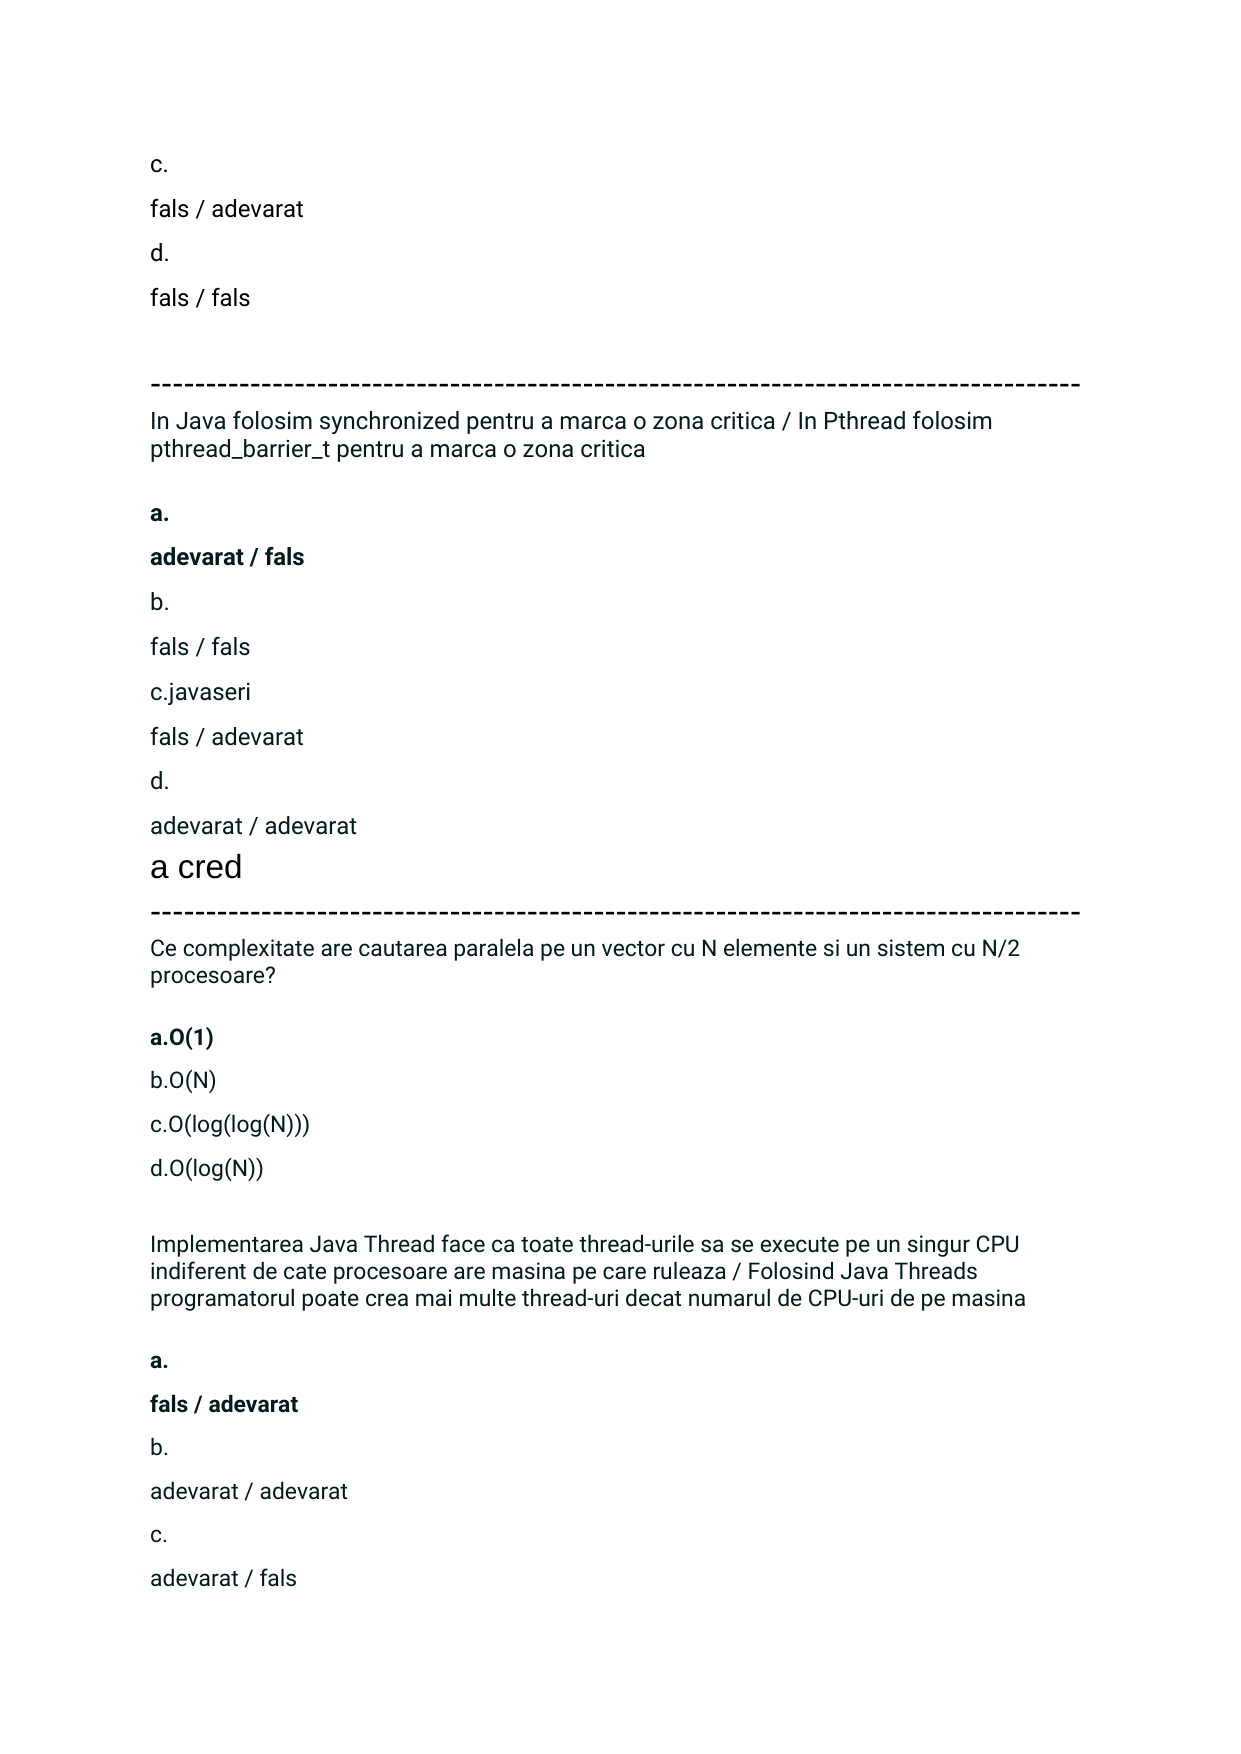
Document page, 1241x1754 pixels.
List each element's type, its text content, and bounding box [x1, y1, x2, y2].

text d. [150, 767, 1090, 796]
text fals / adevarat [150, 723, 1090, 751]
text c. [150, 150, 1090, 178]
text fals / adevarat [150, 1391, 1090, 1418]
text adevarat / adevarat [150, 1478, 1090, 1505]
text d. [150, 239, 1090, 268]
text c.javaseri [150, 678, 1090, 706]
text a. [150, 1347, 1090, 1374]
text adevarat / fals [150, 1565, 1090, 1592]
text fals / adevarat [150, 195, 1090, 223]
text a cred [150, 847, 1090, 885]
text d.O(log(N)) [150, 1155, 1090, 1182]
text a. [150, 499, 1090, 527]
text a.O(1) [150, 1024, 1090, 1051]
text ------------------------------------------------------------------------------------ [150, 363, 1090, 401]
text c.O(log(log(N))) [150, 1111, 1090, 1138]
text fals / fals [150, 633, 1090, 661]
text ------------------------------------------------------------------------------------ [150, 891, 1090, 929]
text b.O(N) [150, 1068, 1090, 1094]
text adevarat / fals [150, 543, 1090, 572]
text Implementarea Java Thread face ca toate thread-urile sa se execute pe un singur CPU indiferent de cate procesoare are masina pe care ruleaza / Folosind Java Threads programatorul poate crea mai multe thread-uri decat numarul de CPU-uri de pe masina [150, 1231, 1090, 1312]
text c. [150, 1522, 1090, 1548]
text b. [150, 1434, 1090, 1461]
text b. [150, 588, 1090, 616]
text fals / fals [150, 284, 1090, 312]
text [150, 407, 1090, 463]
text Ce complexitate are cautarea paralela pe un vector cu N elemente si un sistem cu N/2 procesoare? [150, 935, 1090, 989]
text adevarat / adevarat [150, 812, 1090, 840]
